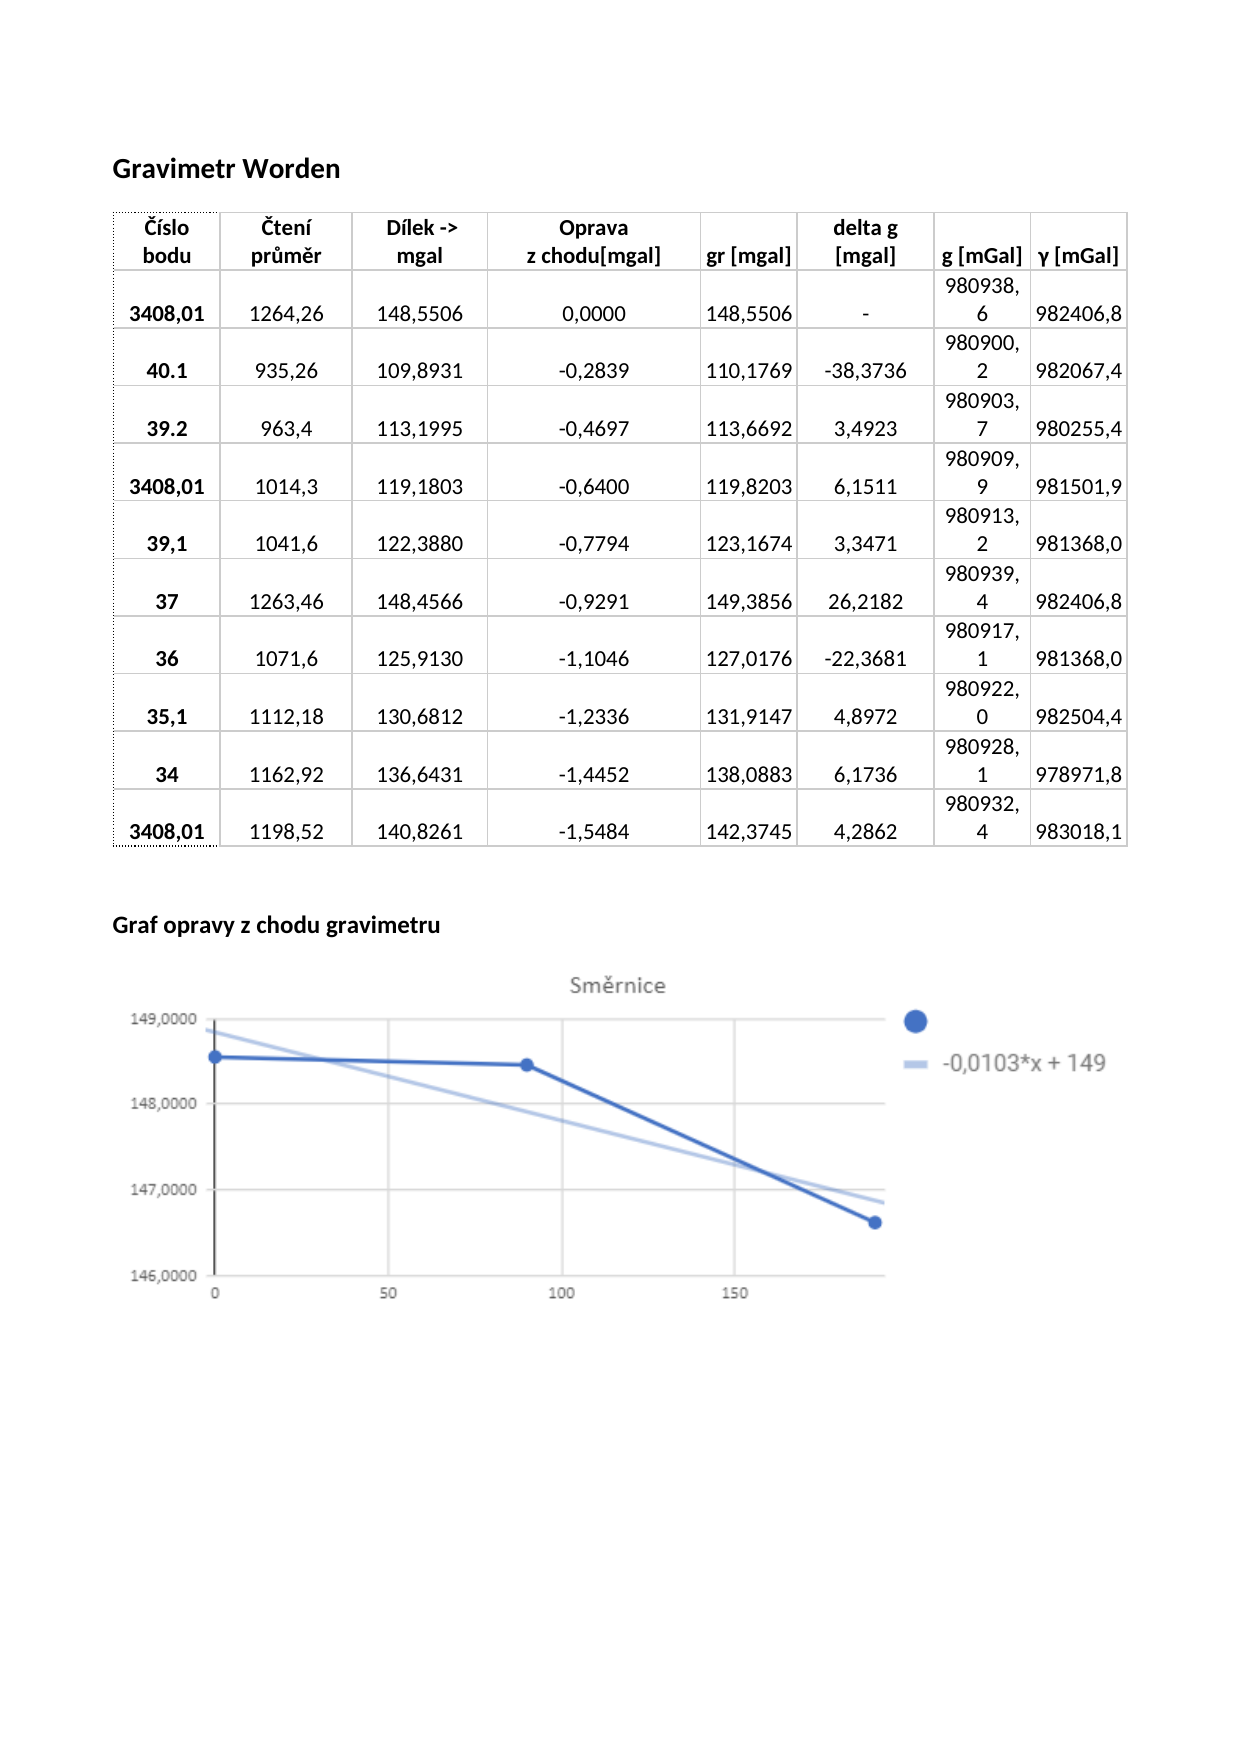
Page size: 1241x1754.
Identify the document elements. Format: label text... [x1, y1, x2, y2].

table_cell 6,1511 [798, 444, 933, 500]
table_cell 1264,26 [221, 271, 351, 327]
text Graf opravy z chodu gravimetru [112, 909, 1128, 939]
table_cell 148,4566 [353, 559, 487, 615]
table_cell 980917,1 [935, 617, 1030, 673]
table_header delta g [mgal] [798, 213, 933, 269]
table_cell 35,1 [113, 673, 219, 730]
table_cell 4,2862 [798, 790, 933, 845]
table_cell 980939,4 [935, 559, 1030, 615]
table_cell 982406,8 [1031, 271, 1126, 327]
table_cell -0,7794 [488, 501, 700, 557]
table_cell 982504,4 [1031, 674, 1126, 730]
table_cell 935,26 [221, 329, 351, 384]
table_cell 149,3856 [701, 559, 796, 615]
table_cell 981368,0 [1031, 501, 1126, 557]
table_cell 980903,7 [935, 386, 1030, 442]
table_cell 3408,01 [113, 444, 219, 500]
table_cell 980932,4 [935, 790, 1030, 845]
table_cell 130,6812 [353, 674, 487, 730]
table_cell 981501,9 [1031, 444, 1126, 500]
table_header Čtení průměr [221, 213, 351, 269]
table_cell - [798, 271, 933, 327]
table_cell 3408,01 [113, 788, 219, 845]
table_cell 40.1 [113, 329, 219, 384]
table_cell 119,1803 [353, 444, 487, 500]
table_cell 0,0000 [488, 271, 700, 327]
table_cell 119,8203 [701, 444, 796, 500]
table_cell 148,5506 [701, 271, 796, 327]
table_cell 148,5506 [353, 271, 487, 327]
table_header Číslo bodu [113, 212, 219, 269]
table_cell -0,9291 [488, 559, 700, 615]
table_cell 1112,18 [221, 674, 351, 730]
table_cell 109,8931 [353, 329, 487, 384]
table_cell 978971,8 [1031, 732, 1126, 788]
table_cell -1,4452 [488, 732, 700, 788]
table_cell 980922,0 [935, 674, 1030, 730]
table_cell 980913,2 [935, 501, 1030, 557]
table_cell 131,9147 [701, 674, 796, 730]
table_cell 140,8261 [353, 790, 487, 845]
table_header Oprava z chodu[mgal] [488, 213, 700, 269]
table_cell 34 [113, 732, 219, 788]
table_cell -0,6400 [488, 444, 700, 500]
table_cell 26,2182 [798, 559, 933, 615]
table_cell 1198,52 [221, 790, 351, 845]
table_cell -38,3736 [798, 329, 933, 384]
table_cell 3408,01 [113, 269, 219, 327]
table_cell 1041,6 [221, 501, 351, 557]
table_cell 125,9130 [353, 617, 487, 673]
picture [112, 954, 1124, 1319]
table_cell -1,2336 [488, 674, 700, 730]
table_cell -22,3681 [798, 617, 933, 673]
table_cell 3,3471 [798, 501, 933, 557]
table_header gr [mgal] [701, 213, 796, 269]
table_cell 127,0176 [701, 617, 796, 673]
table_header g [mGal] [935, 213, 1030, 269]
table_cell -1,1046 [488, 617, 700, 673]
table_cell 980938,6 [935, 271, 1030, 327]
table_cell 1263,46 [221, 559, 351, 615]
table_cell 982406,8 [1031, 559, 1126, 615]
table_header Dílek -> mgal [353, 213, 487, 269]
table_cell 980900,2 [935, 329, 1030, 384]
table_cell 123,1674 [701, 501, 796, 557]
table_cell 39.2 [113, 385, 219, 442]
table_cell -1,5484 [488, 790, 700, 845]
table_cell 113,1995 [353, 386, 487, 442]
table_cell 982067,4 [1031, 329, 1126, 384]
table_cell 1162,92 [221, 732, 351, 788]
table_cell 113,6692 [701, 386, 796, 442]
table_cell -0,2839 [488, 329, 700, 384]
table_cell 3,4923 [798, 386, 933, 442]
table_cell 980255,4 [1031, 386, 1126, 442]
table_cell 980909,9 [935, 444, 1030, 500]
table_cell 6,1736 [798, 732, 933, 788]
table_header γ [mGal] [1031, 213, 1126, 269]
table_cell 136,6431 [353, 732, 487, 788]
table_cell 980928,1 [935, 732, 1030, 788]
table_cell 963,4 [221, 386, 351, 442]
table_cell 39,1 [113, 500, 219, 557]
table_cell 122,3880 [353, 501, 487, 557]
table_cell 1071,6 [221, 617, 351, 673]
table_cell 981368,0 [1031, 617, 1126, 673]
table_cell 1014,3 [221, 444, 351, 500]
table_cell 110,1769 [701, 329, 796, 384]
table_cell 4,8972 [798, 674, 933, 730]
table_cell 138,0883 [701, 732, 796, 788]
table_cell 983018,1 [1031, 790, 1126, 845]
text Gravimetr Worden [112, 150, 1128, 186]
table_cell 36 [113, 616, 219, 673]
table_cell 37 [113, 559, 219, 615]
table_cell -0,4697 [488, 386, 700, 442]
table_cell 142,3745 [701, 790, 796, 845]
